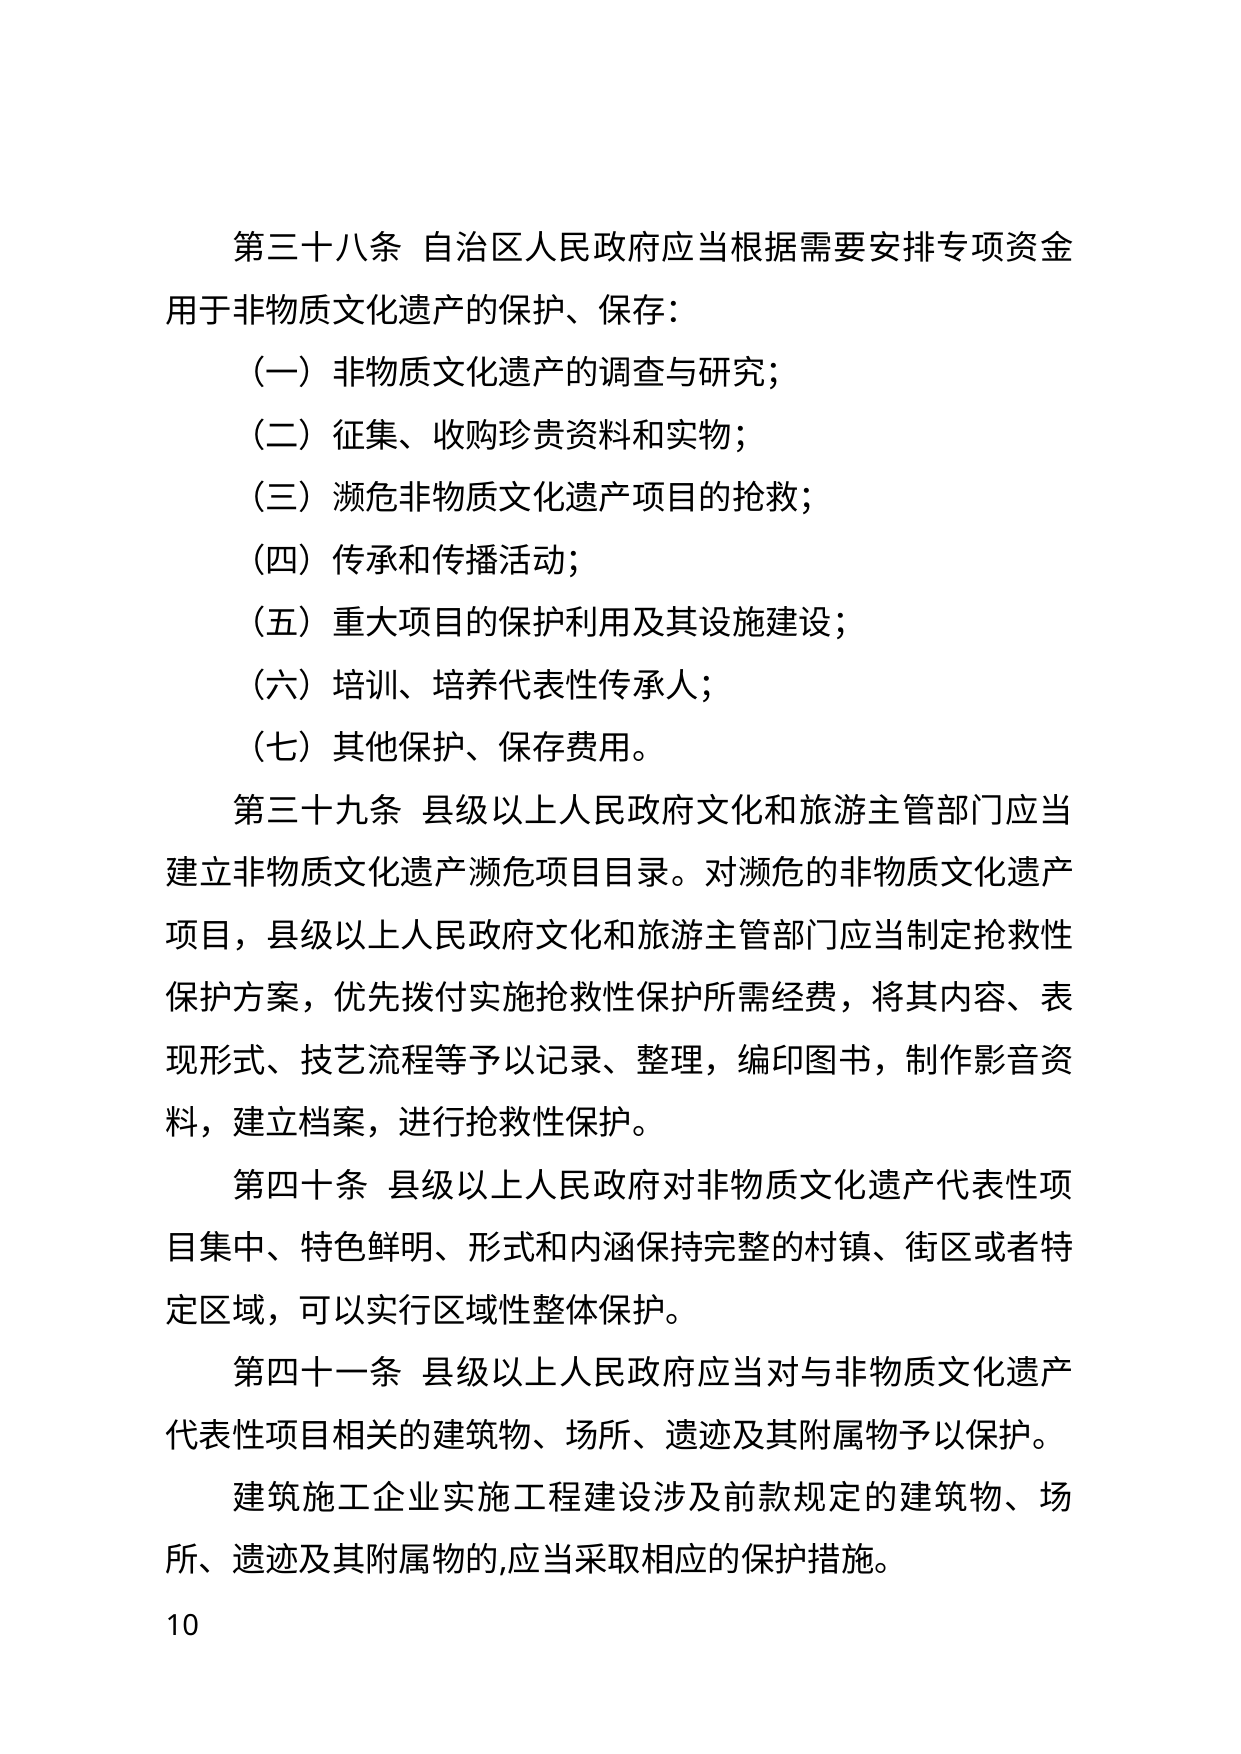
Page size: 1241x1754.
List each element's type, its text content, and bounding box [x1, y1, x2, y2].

text （五）重大项目的保护利用及其设施建设； [165, 582, 1075, 644]
text 第三十八条 自治区人民政府应当根据需要安排专项资金用于非物质文化遗产的保护、保存： [165, 207, 1075, 332]
text 第三十九条 县级以上人民政府文化和旅游主管部门应当建立非物质文化遗产濒危项目目录。对濒危的非物质文化遗产项目，县级以上人民政府文化和旅游主管部门应当制定抢救性保护方案，优先拨付实施抢救性保护所需经费，将其内容、表现形式、技艺流程等予以记录、整理，编印图书，制作影音资料，建立档案，进行抢救性保护。 [165, 769, 1075, 1144]
text （六）培训、培养代表性传承人； [165, 644, 1075, 707]
text （三）濒危非物质文化遗产项目的抢救； [165, 457, 1075, 519]
text （七）其他保护、保存费用。 [165, 707, 1075, 769]
text 第四十一条 县级以上人民政府应当对与非物质文化遗产代表性项目相关的建筑物、场所、遗迹及其附属物予以保护。 [165, 1332, 1075, 1457]
text （四）传承和传播活动； [165, 519, 1075, 582]
text （二）征集、收购珍贵资料和实物； [165, 394, 1075, 457]
text 建筑施工企业实施工程建设涉及前款规定的建筑物、场所、遗迹及其附属物的,应当采取相应的保护措施。 [165, 1457, 1075, 1582]
text （一）非物质文化遗产的调查与研究； [165, 332, 1075, 394]
text 第四十条 县级以上人民政府对非物质文化遗产代表性项目集中、特色鲜明、形式和内涵保持完整的村镇、街区或者特定区域，可以实行区域性整体保护。 [165, 1144, 1075, 1332]
